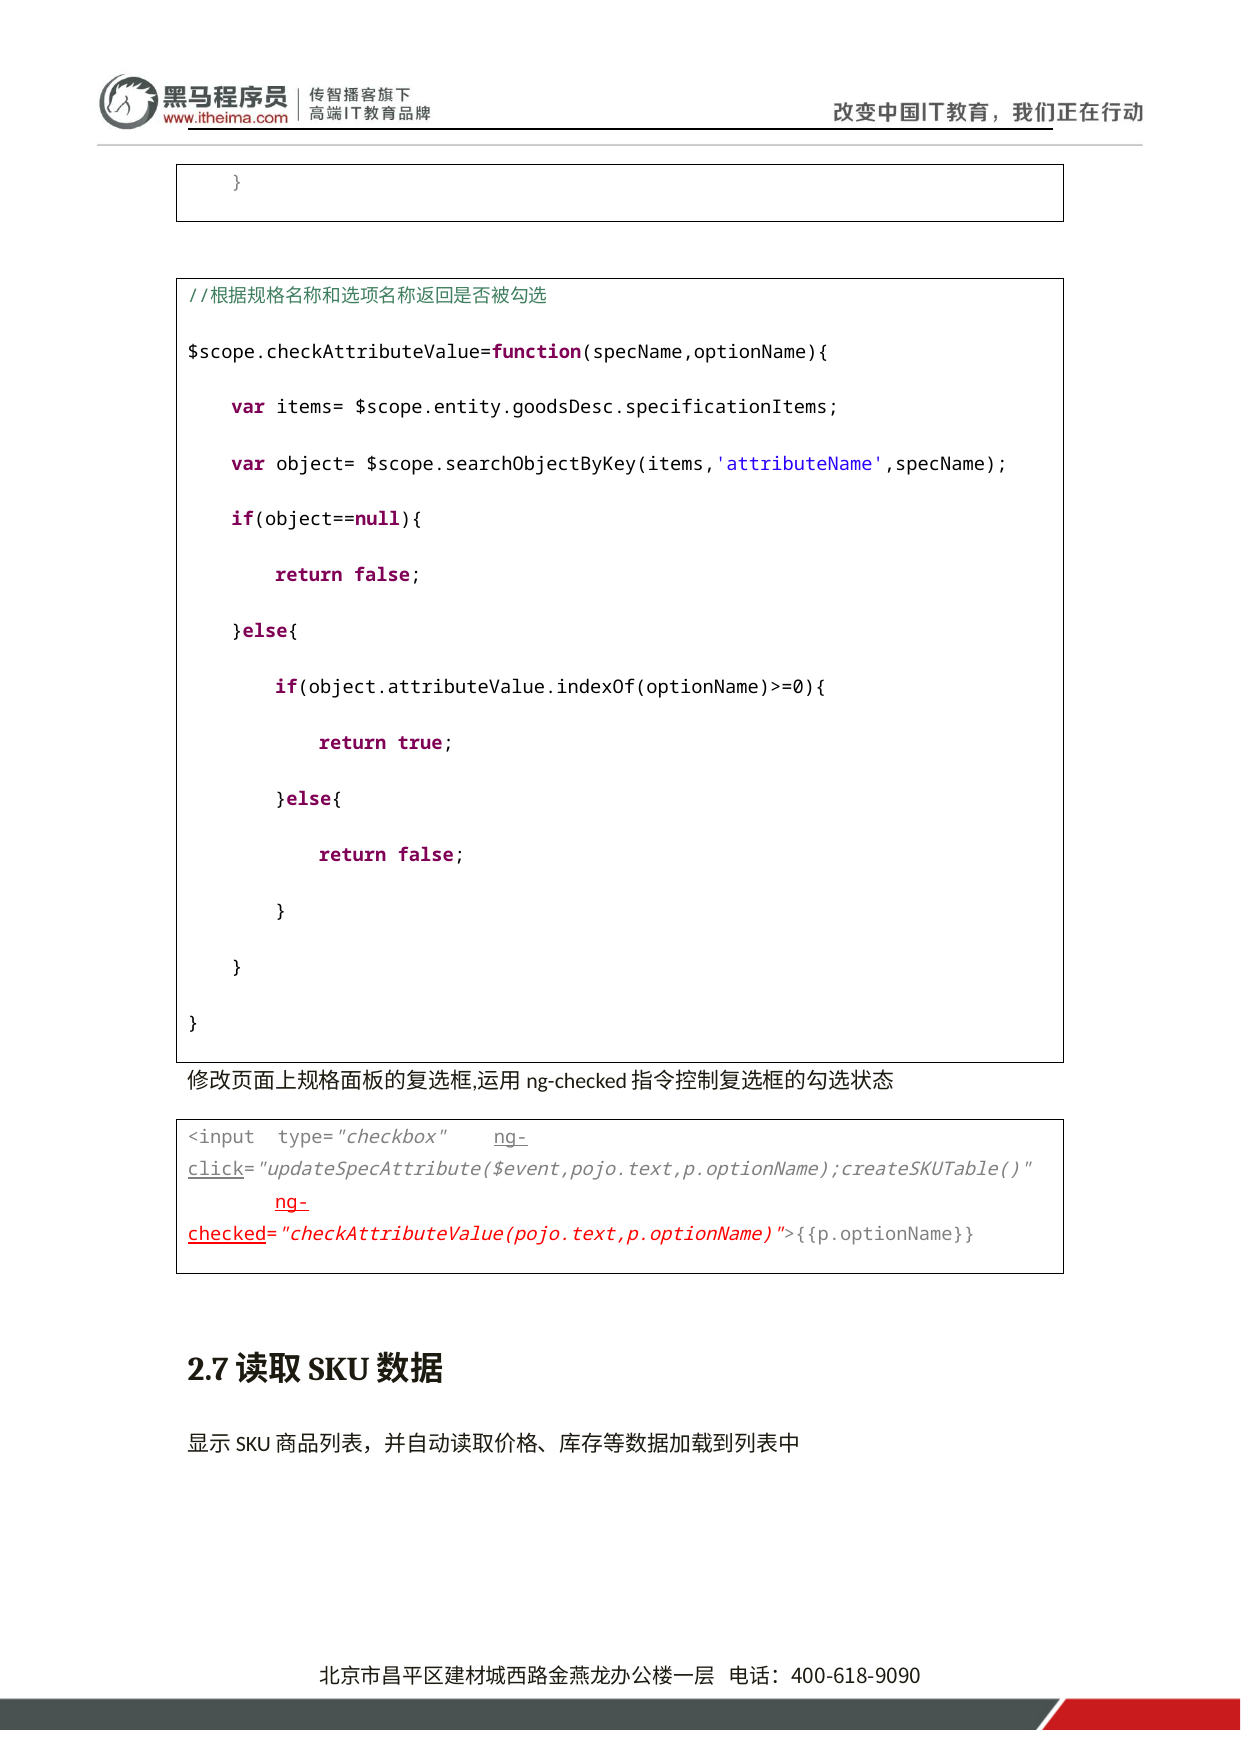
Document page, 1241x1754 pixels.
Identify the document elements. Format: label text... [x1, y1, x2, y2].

table_header //根据规格名称和选项名称返回是否被勾选 $scope.checkAttributeValue=function(specName,optionName){ var items= $scope.entity.goodsDesc.specificationItems; var object= $scope.searchObjectByKey(items,'attributeName',specName); if(object==null){ return false; }else{ if(object.attributeValue.indexOf(optionName)>=0){ return true; }else{ return false; } } } [177, 279, 1063, 1062]
table_header <input type="checkbox" ng-click="updateSpecAttribute($event,pojo.text,p.optionName);createSKUTable()" ng-checked="checkAttributeValue(pojo.text,p.optionName)">{{p.optionName}} [177, 1120, 1063, 1273]
text 修改页面上规格面板的复选框,运用 ng-checked指令控制复选框的勾选状态 [187, 1063, 1053, 1095]
subtitle 2.7读取SKU数据 [187, 1334, 1053, 1399]
picture [0, 1639, 1241, 1730]
picture [0, 3, 1241, 153]
text 显示SKU商品列表，并自动读取价格、库存等数据加载到列表中 [187, 1426, 1053, 1458]
